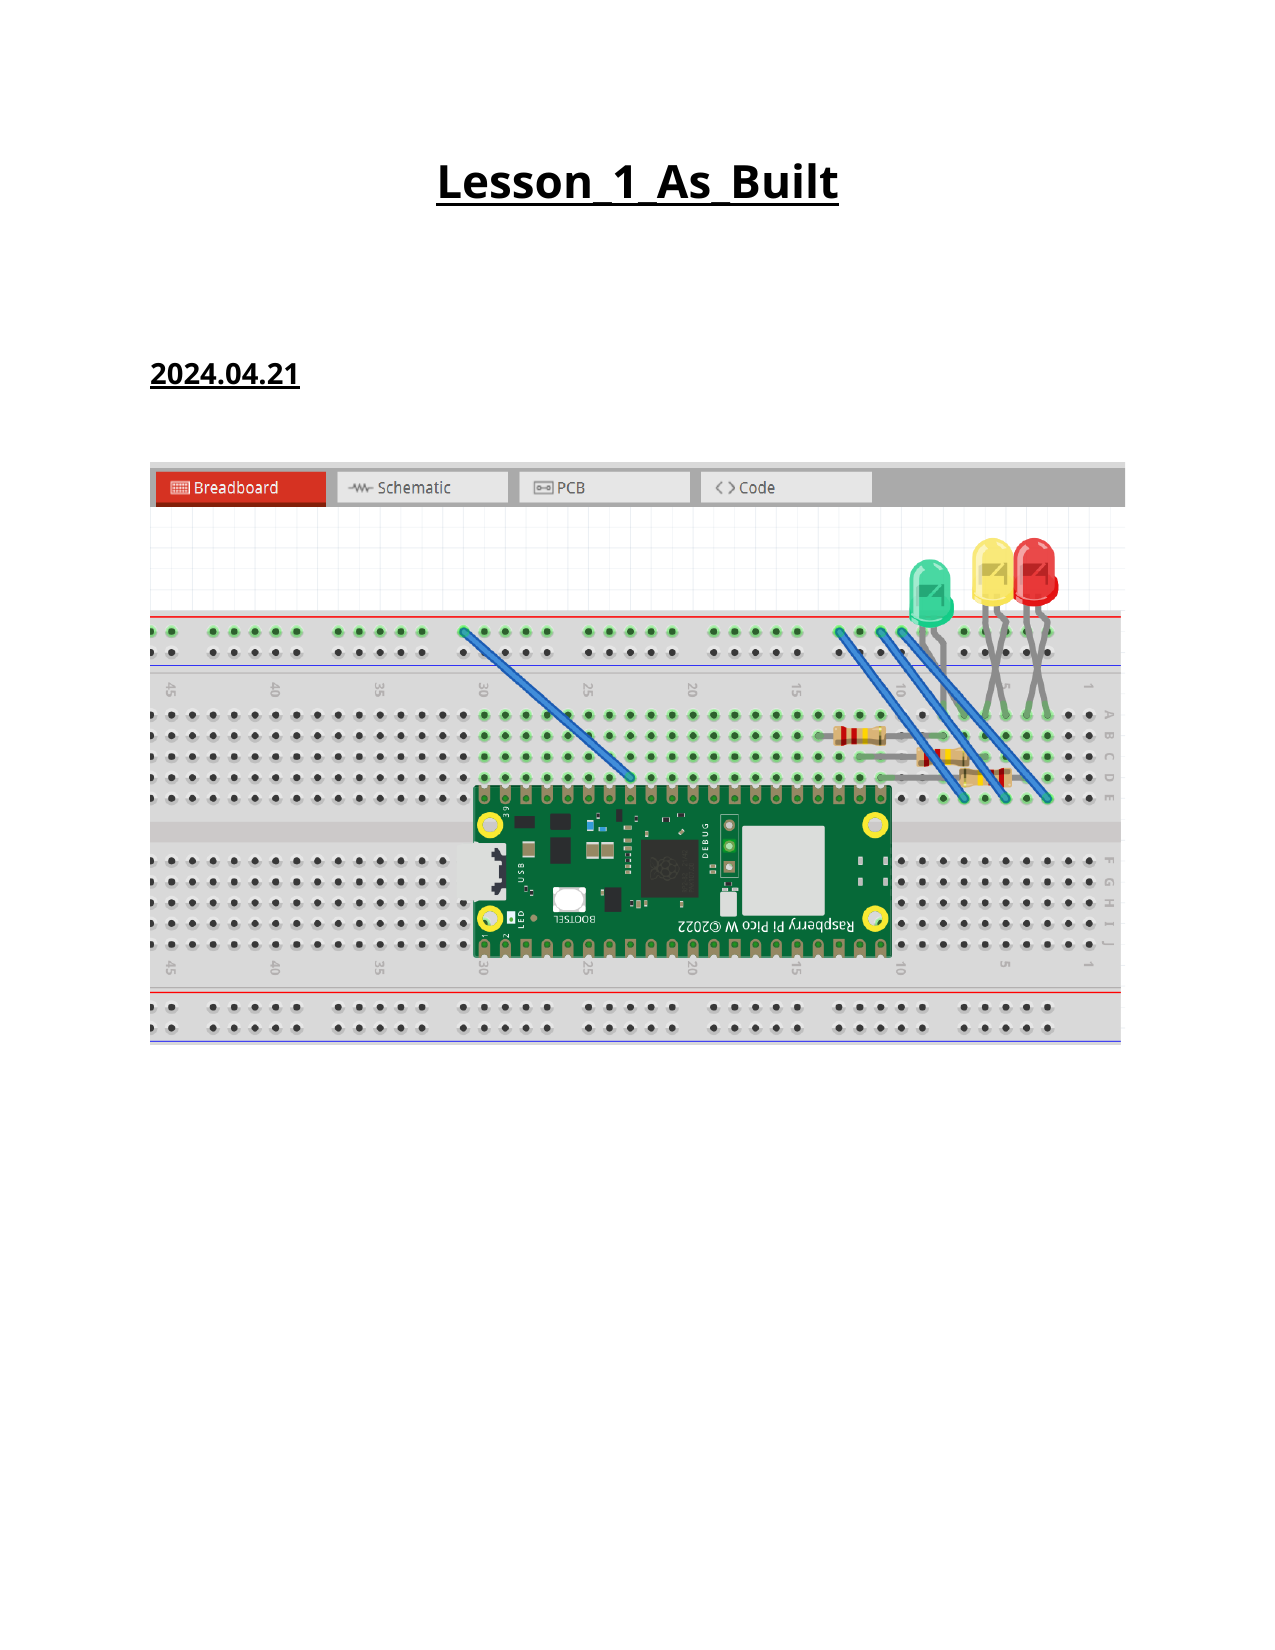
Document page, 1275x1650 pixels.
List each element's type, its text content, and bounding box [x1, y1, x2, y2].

picture [150, 462, 1125, 1045]
text 2024.04.21 [150, 353, 1125, 393]
text Lesson_1_As_Built [150, 150, 1125, 212]
